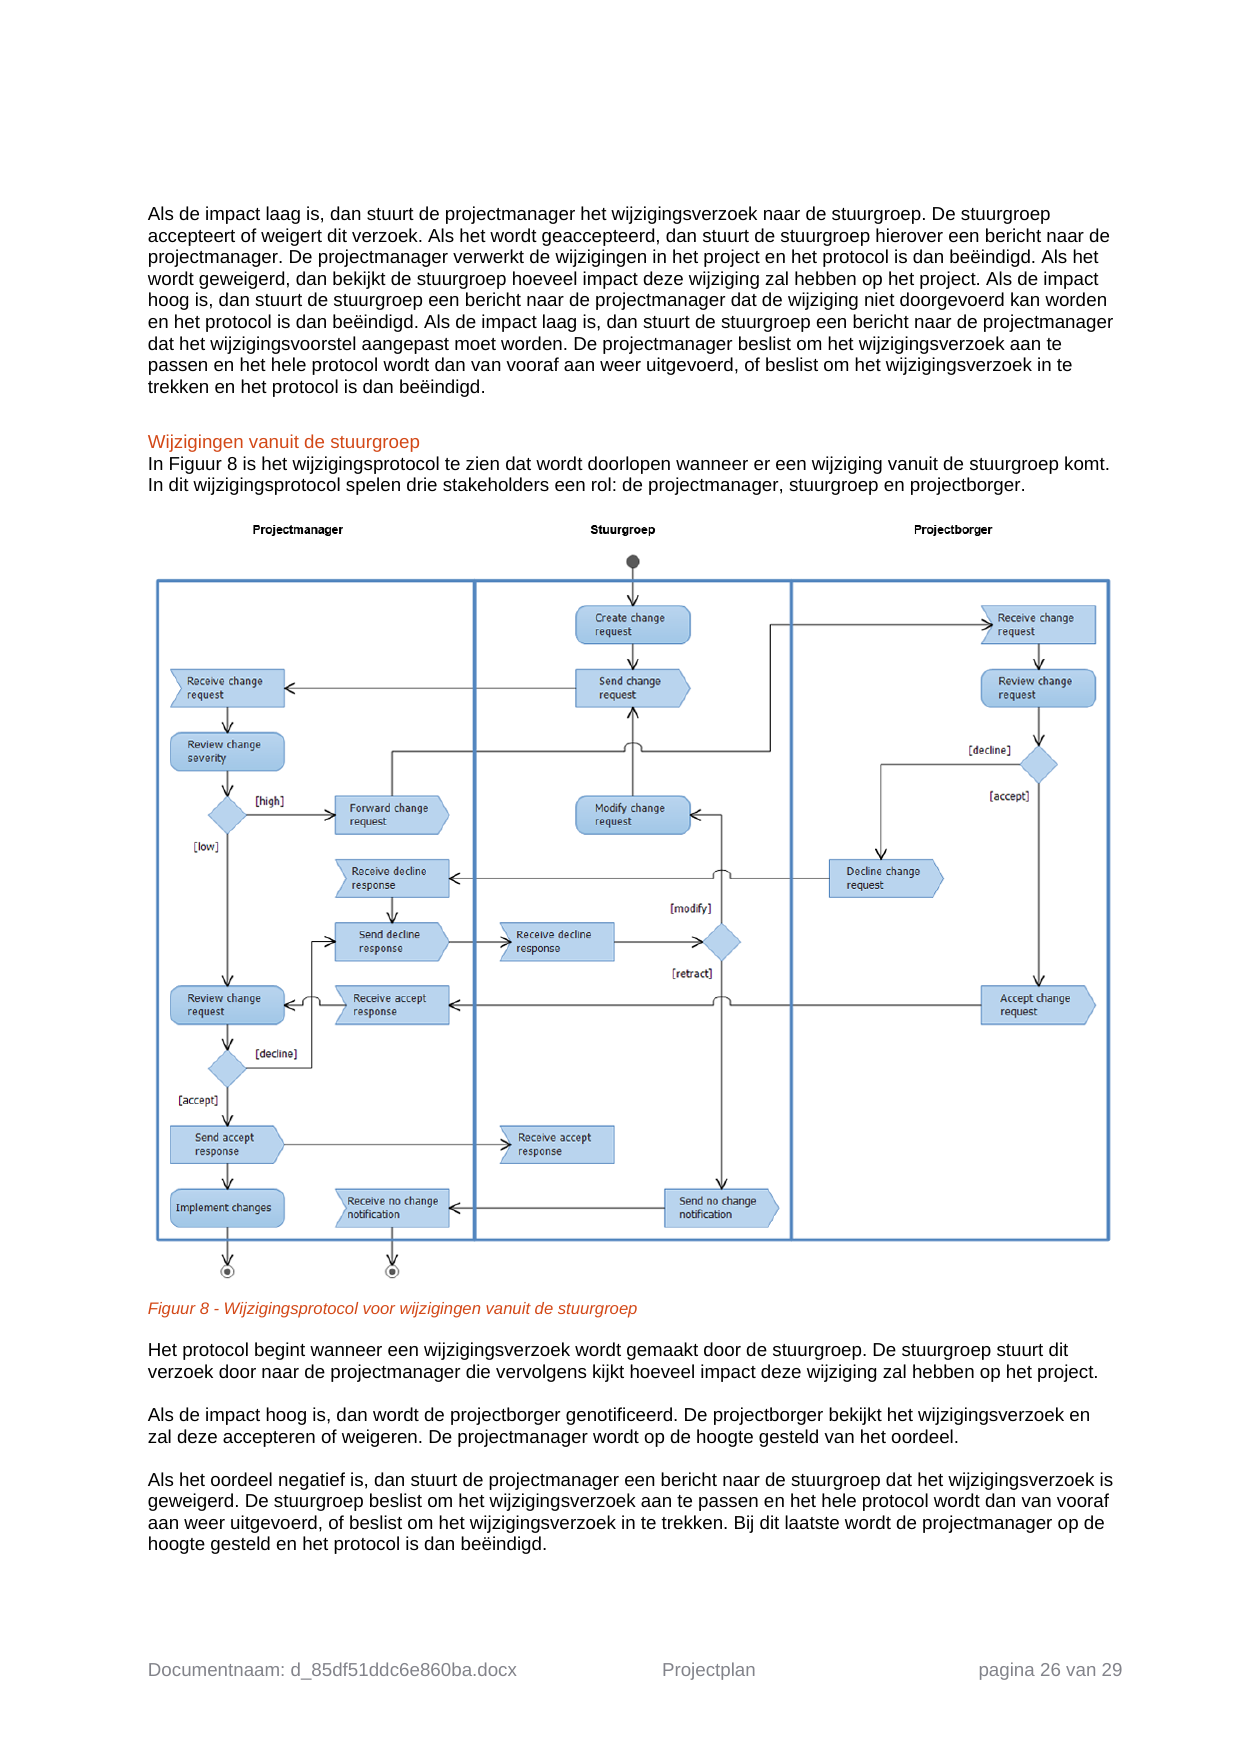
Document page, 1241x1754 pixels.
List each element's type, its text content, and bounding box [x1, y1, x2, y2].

subtitle Wijzigingen vanuit de stuurgroep [148, 431, 1117, 453]
text Als de impact laag is, dan stuurt de projectmanager het wijzigingsverzoek naar de stuurgroep. De stuurgroep accepteert of weigert dit verzoek. Als het wordt geaccepteerd, dan stuurt de stuurgroep hierover een bericht naar de projectmanager. De projectmanager verwerkt de wijzigingen in het project en het protocol is dan beëindigd. Als het wordt geweigerd, dan bekijkt de stuurgroep hoeveel impact deze wijziging zal hebben op het project. Als de impact hoog is, dan stuurt de stuurgroep een bericht naar de projectmanager dat de wijziging niet doorgevoerd kan worden en het protocol is dan beëindigd. Als de impact laag is, dan stuurt de stuurgroep een bericht naar de projectmanager dat het wijzigingsvoorstel aangepast moet worden. De projectmanager beslist om het wijzigingsverzoek aan te passen en het hele protocol wordt dan van vooraf aan weer uitgevoerd, of beslist om het wijzigingsverzoek in te trekken en het protocol is dan beëindigd. [148, 203, 1117, 397]
text Het protocol begint wanneer een wijzigingsverzoek wordt gemaakt door de stuurgroep. De stuurgroep stuurt dit verzoek door naar de projectmanager die vervolgens kijkt hoeveel impact deze wijziging zal hebben op het project. [148, 1339, 1117, 1382]
text Als de impact hoog is, dan wordt de projectborger genotificeerd. De projectborger bekijkt het wijzigingsverzoek en zal deze accepteren of weigeren. De projectmanager wordt op de hoogte gesteld van het oordeel. [148, 1404, 1117, 1447]
text In Figuur 8 is het wijzigingsprotocol te zien dat wordt doorlopen wanneer er een wijziging vanuit de stuurgroep komt. In dit wijzigingsprotocol spelen drie stakeholders een rol: de projectmanager, stuurgroep en projectborger. [148, 453, 1117, 496]
text Als het oordeel negatief is, dan stuurt de projectmanager een bericht naar de stuurgroep dat het wijzigingsverzoek is geweigerd. De stuurgroep beslist om het wijzigingsverzoek aan te passen en het hele protocol wordt dan van vooraf aan weer uitgevoerd, of beslist om het wijzigingsverzoek in te trekken. Bij dit laatste wordt de projectmanager op de hoogte gesteld en het protocol is dan beëindigd. [148, 1468, 1117, 1555]
picture [147, 517, 1117, 1287]
